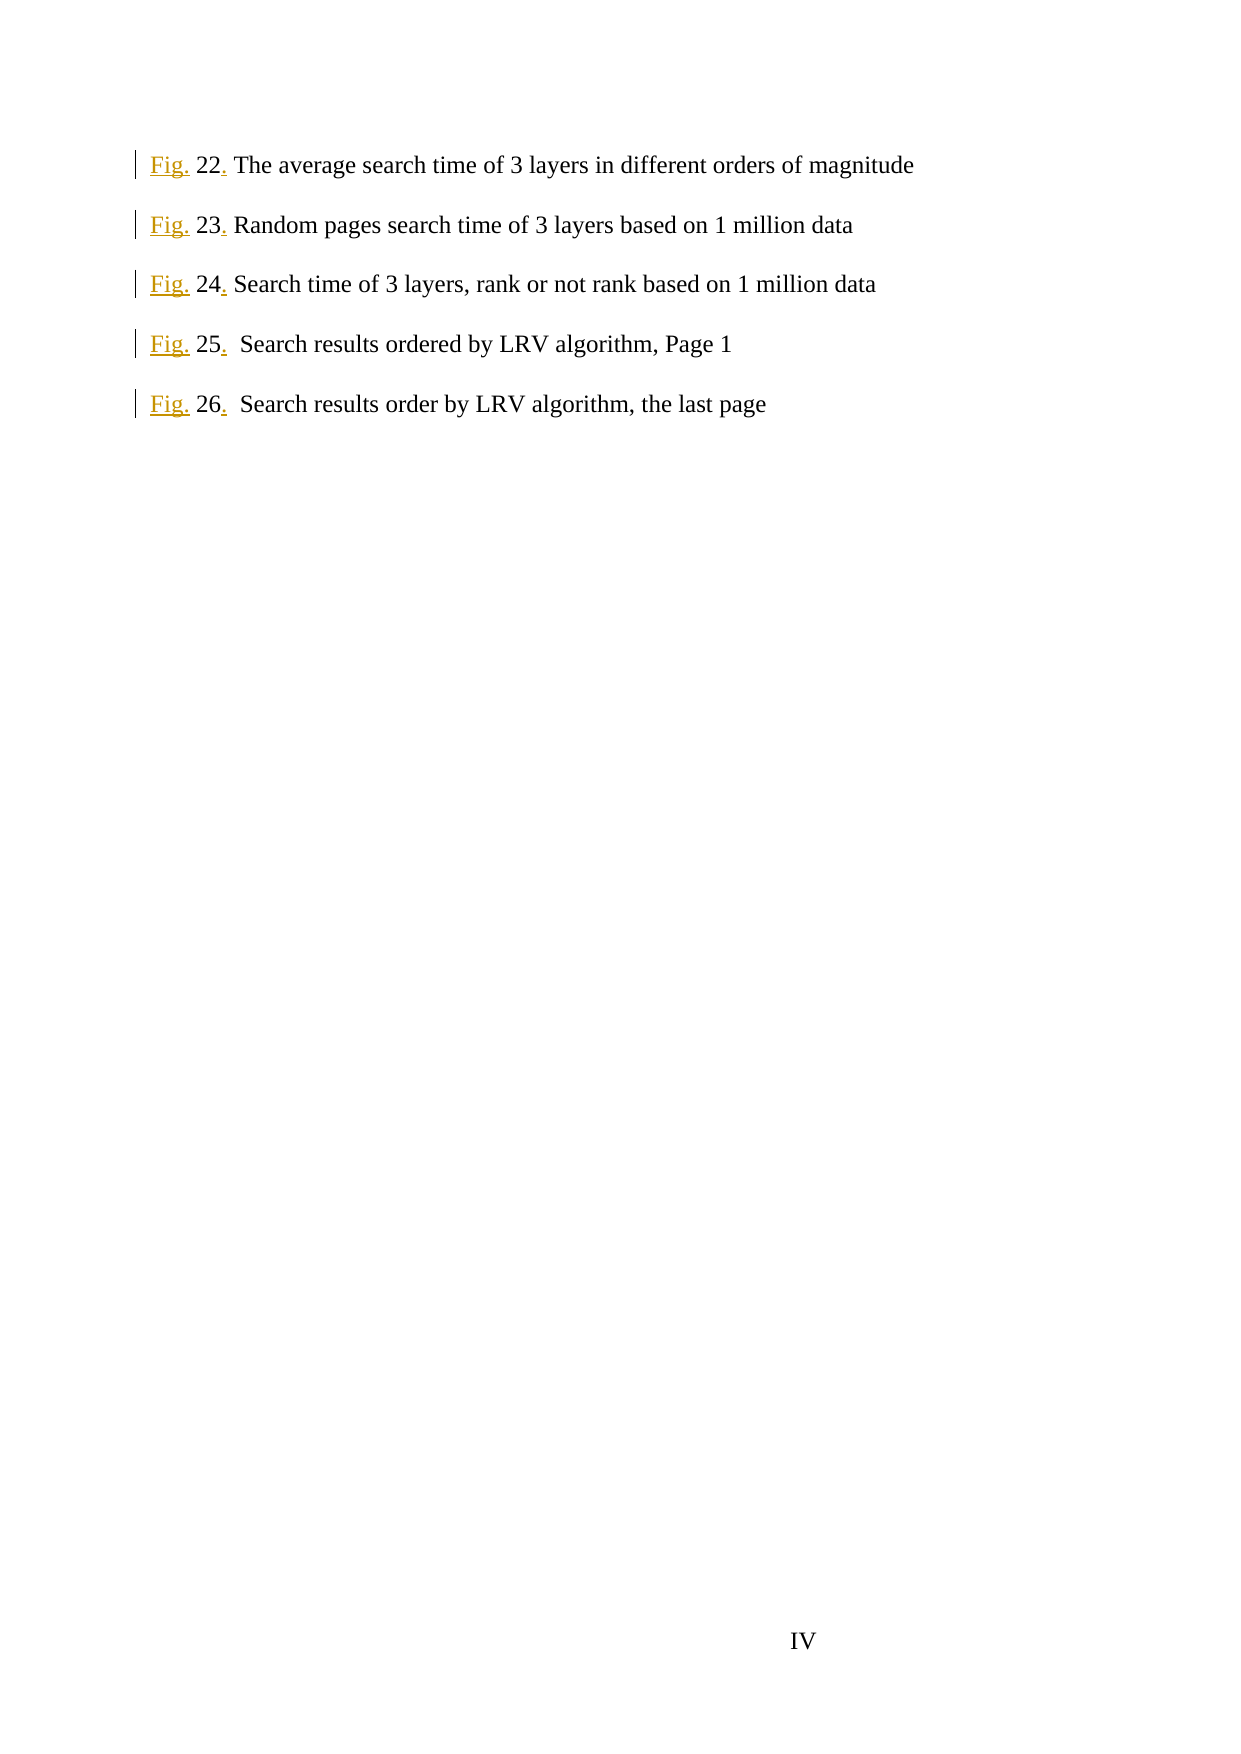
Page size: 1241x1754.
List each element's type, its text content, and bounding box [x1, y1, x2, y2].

text 26 Search results order by LRV algorithm, the last page [150, 389, 1090, 418]
text 22 The average search time of 3 layers in different orders of magnitude [150, 150, 1090, 179]
text 23 Random pages search time of 3 layers based on 1 million data [150, 210, 1090, 238]
text 25 Search results ordered by LRV algorithm, Page 1 [150, 329, 1090, 358]
text 24 Search time of 3 layers, rank or not rank based on 1 million data [150, 269, 1090, 298]
